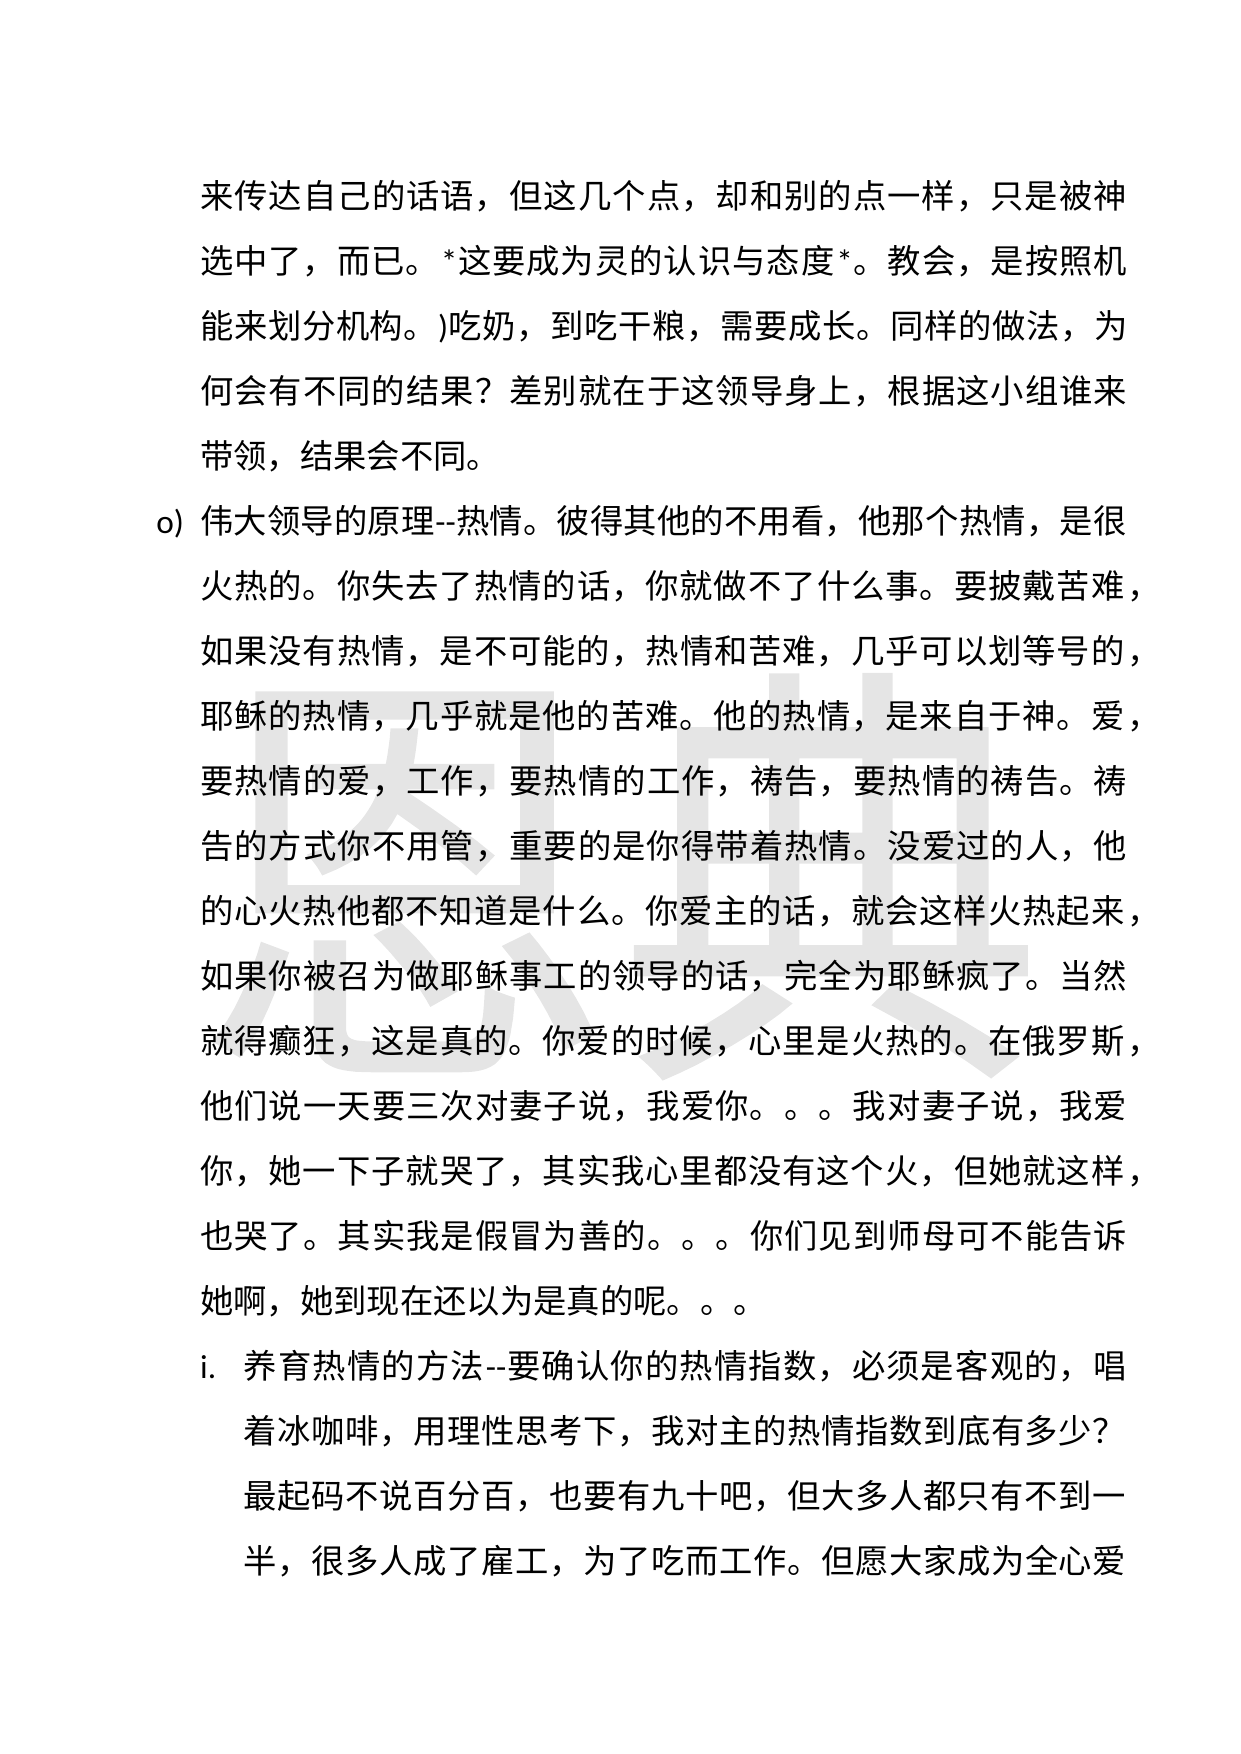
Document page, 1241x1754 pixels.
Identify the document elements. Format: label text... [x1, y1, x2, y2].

list 伟大领导的原理--热情。彼得其他的不用看，他那个热情，是很火热的。你失去了热情的话，你就做不了什么事。要披戴苦难，如果没有热情，是不可能的，热情和苦难，几乎可以划等号的，耶稣的热情，几乎就是他的苦难。他的热情，是来自于神。爱，要热情的爱，工作，要热情的工作，祷告，要热情的祷告。祷告的方式你不用管，重要的是你得带着热情。没爱过的人，他的心火热他都不知道是什么。你爱主的话，就会这样火热起来，如果你被召为做耶稣事工的领导的话，完全为耶稣疯了。当然就得癫狂，这是真的。你爱的时候，心里是火热的。在俄罗斯，他们说一天要三次对妻子说，我爱你。。。我对妻子说，我爱你，她一下子就哭了，其实我心里都没有这个火，但她就这样，也哭了。其实我是假冒为善的。。。你们见到师母可不能告诉她啊，她到现在还以为是真的呢。。。 [156, 487, 1128, 1332]
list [156, 162, 1128, 487]
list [200, 1332, 1128, 1592]
